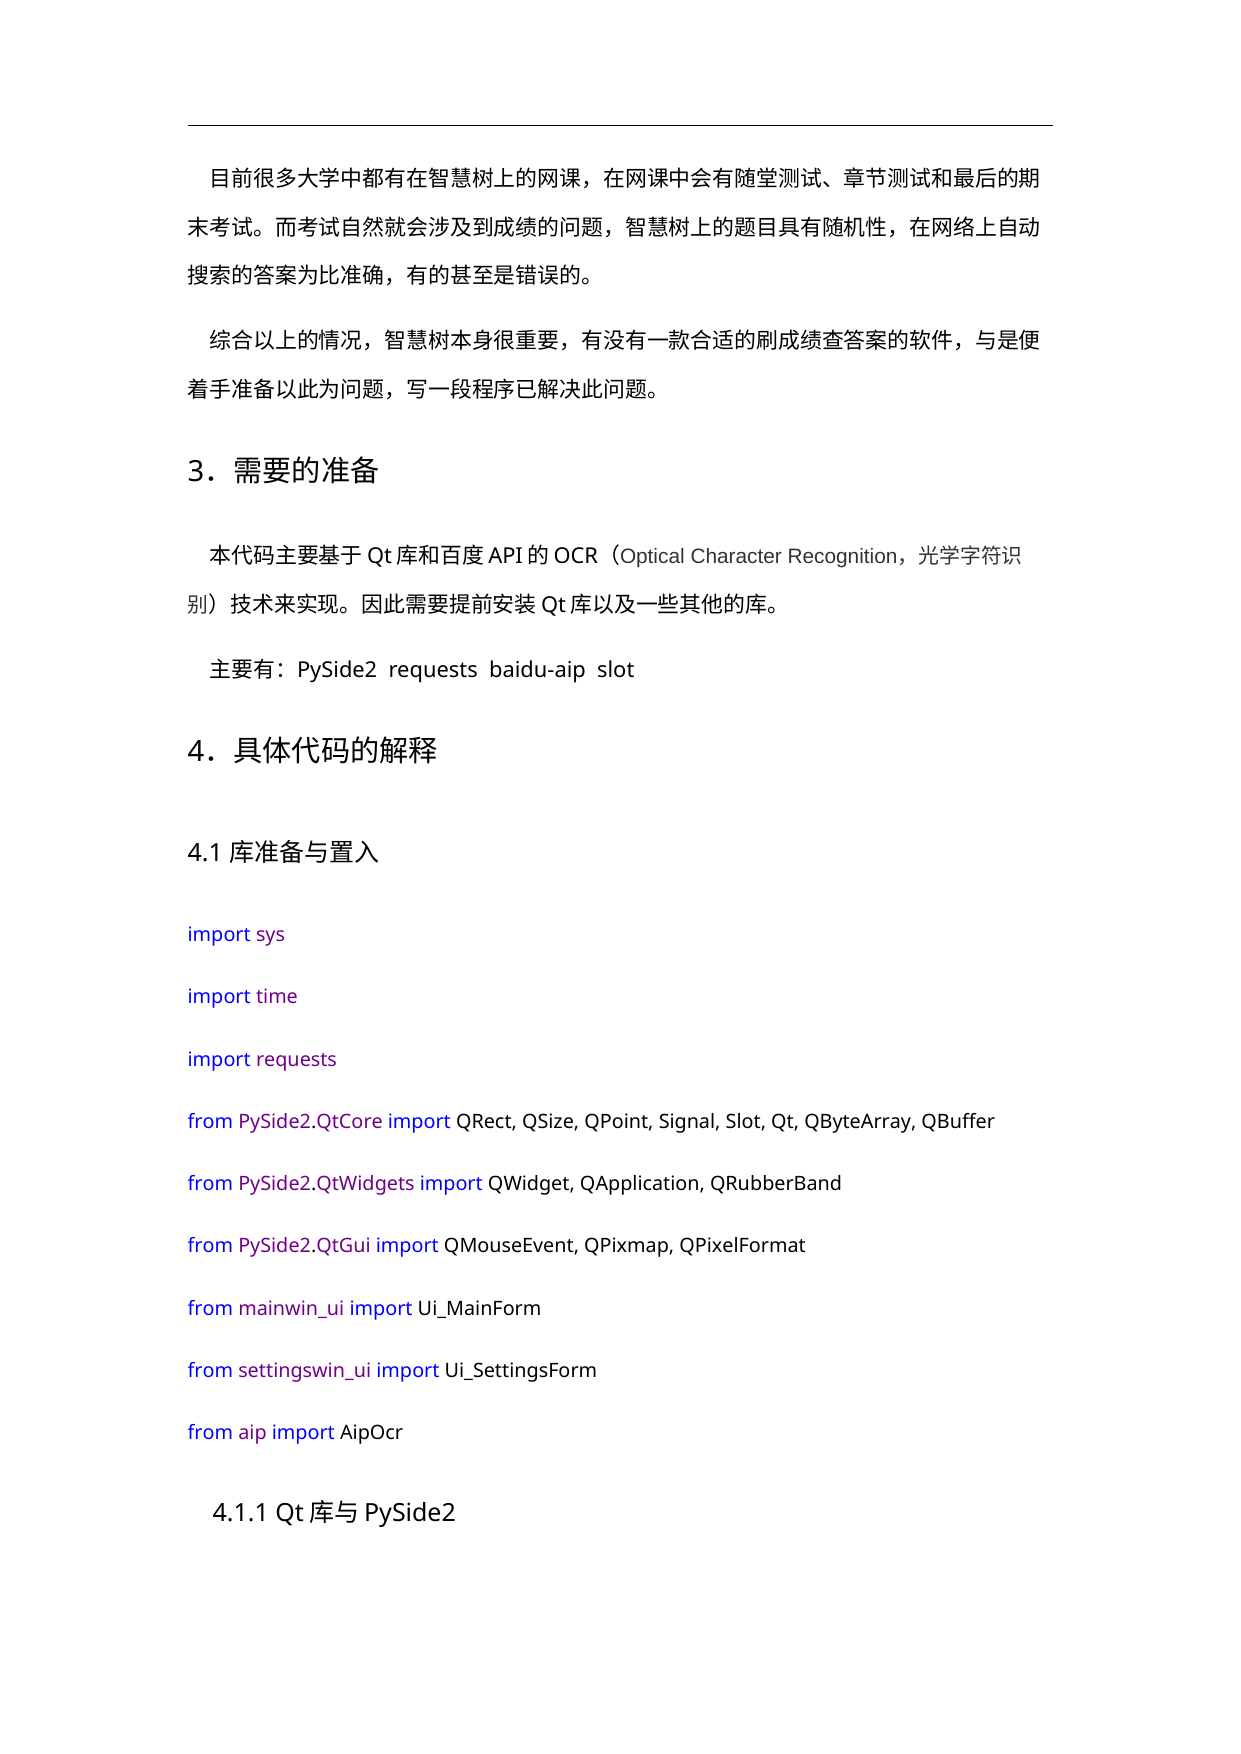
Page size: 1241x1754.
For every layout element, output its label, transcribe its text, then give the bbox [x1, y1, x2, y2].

text 综合以上的情况，智慧树本身很重要，有没有一款合适的刷成绩查答案的软件，与是便着手准备以此为问题，写一段程序已解决此问题。 [187, 322, 1053, 404]
text import requests [187, 1042, 1053, 1075]
text from PySide2.QtGui import QMouseEvent, QPixmap, QPixelFormat [187, 1229, 1053, 1261]
text 3．需要的准备 [187, 436, 1053, 501]
text 4.1 库准备与置入 [187, 818, 1053, 883]
text 目前很多大学中都有在智慧树上的网课，在网课中会有随堂测试、章节测试和最后的期末考试。而考试自然就会涉及到成绩的问题，智慧树上的题目具有随机性，在网络上自动搜索的答案为比准确，有的甚至是错误的。 [187, 160, 1053, 290]
text import sys [187, 918, 1053, 950]
text from PySide2.QtCore import QRect, QSize, QPoint, Signal, Slot, Qt, QByteArray, QBuffer [187, 1104, 1053, 1137]
text 主要有：PySide2 requests baidu-aip slot [187, 652, 1053, 684]
text import time [187, 980, 1053, 1013]
text from aip import AipOcr [187, 1415, 1053, 1448]
text 4．具体代码的解释 [187, 716, 1053, 781]
text from PySide2.QtWidgets import QWidget, QApplication, QRubberBand [187, 1167, 1053, 1199]
text from mainwin_ui import Ui_MainForm [187, 1291, 1053, 1323]
text 4.1.1 Qt库与PySide2 [187, 1478, 1053, 1543]
text from settingswin_ui import Ui_SettingsForm [187, 1353, 1053, 1386]
text 本代码主要基于Qt库和百度API的OCR（Optical Character Recognition，光学字符识别）技术来实现。因此需要提前安装Qt库以及一些其他的库。 [187, 538, 1053, 619]
